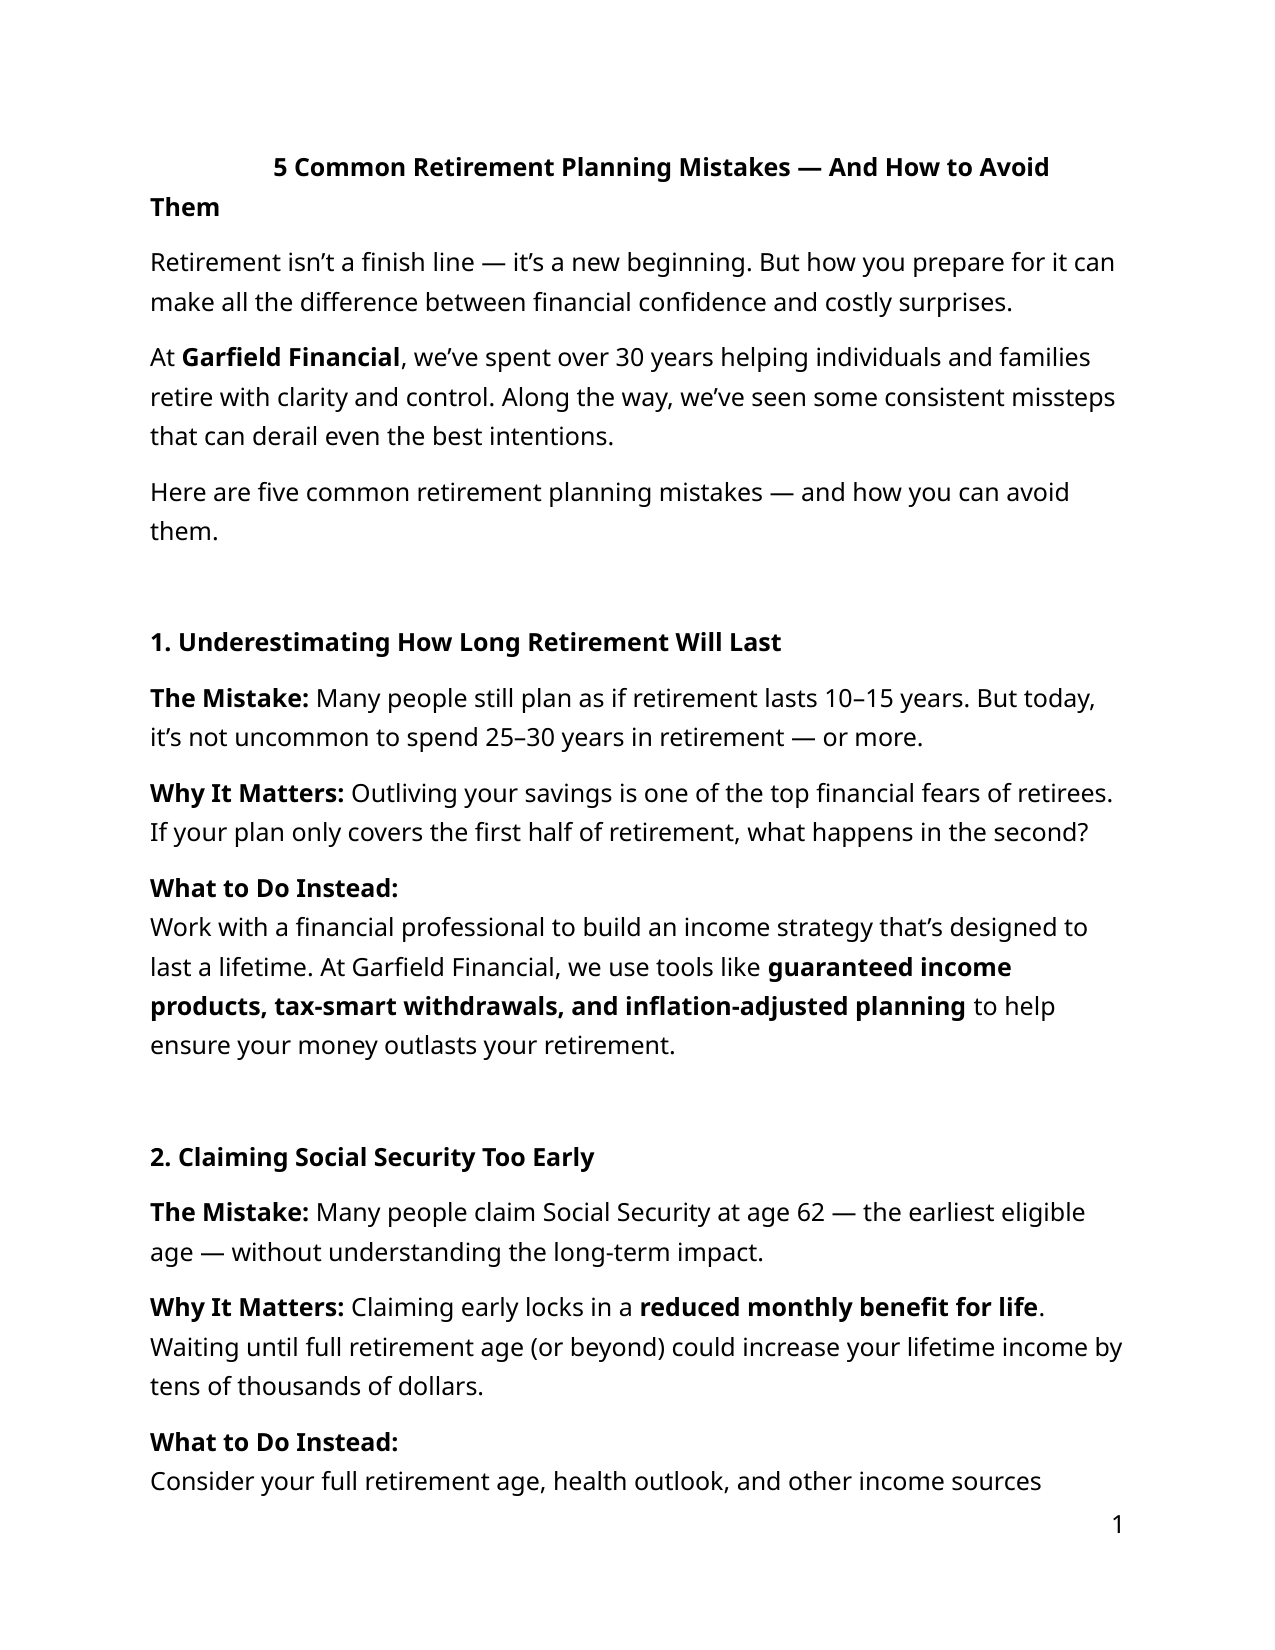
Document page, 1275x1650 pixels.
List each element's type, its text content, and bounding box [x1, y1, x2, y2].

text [150, 1424, 1125, 1497]
text The Mistake: Many people claim Social Security at age 62 — the earliest eligible age — without understanding the long-term impact. [150, 1195, 1125, 1268]
text Retirement isn’t a finish line — it’s a new beginning. But how you prepare for it can make all the difference between financial confidence and costly surprises. [150, 245, 1125, 318]
text 5 Common Retirement Planning Mistakes — And How to Avoid Them [150, 150, 1125, 223]
text Why It Matters: Outliving your savings is one of the top financial fears of retirees. If your plan only covers the first half of retirement, what happens in the second? [150, 776, 1125, 849]
text Here are five common retirement planning mistakes — and how you can avoid them. [150, 474, 1125, 547]
text 2. Claiming Social Security Too Early [150, 1139, 1125, 1173]
text The Mistake: Many people still plan as if retirement lasts 10–15 years. But today, it’s not uncommon to spend 25–30 years in retirement — or more. [150, 681, 1125, 754]
text Why It Matters: Claiming early locks in a reduced monthly benefit for life. Waiting until full retirement age (or beyond) could increase your lifetime income by tens of thousands of dollars. [150, 1290, 1125, 1402]
text What to Do Instead: Work with a financial professional to build an income strategy that’s designed to last a lifetime. At Garfield Financial, we use tools like guaranteed income products, tax-smart withdrawals, and inflation-adjusted planning to help ensure your money outlasts your retirement. [150, 871, 1125, 1062]
text 1. Underestimating How Long Retirement Will Last [150, 625, 1125, 659]
text At Garfield Financial, we’ve spent over 30 years helping individuals and families retire with clarity and control. Along the way, we’ve seen some consistent missteps that can derail even the best intentions. [150, 340, 1125, 452]
